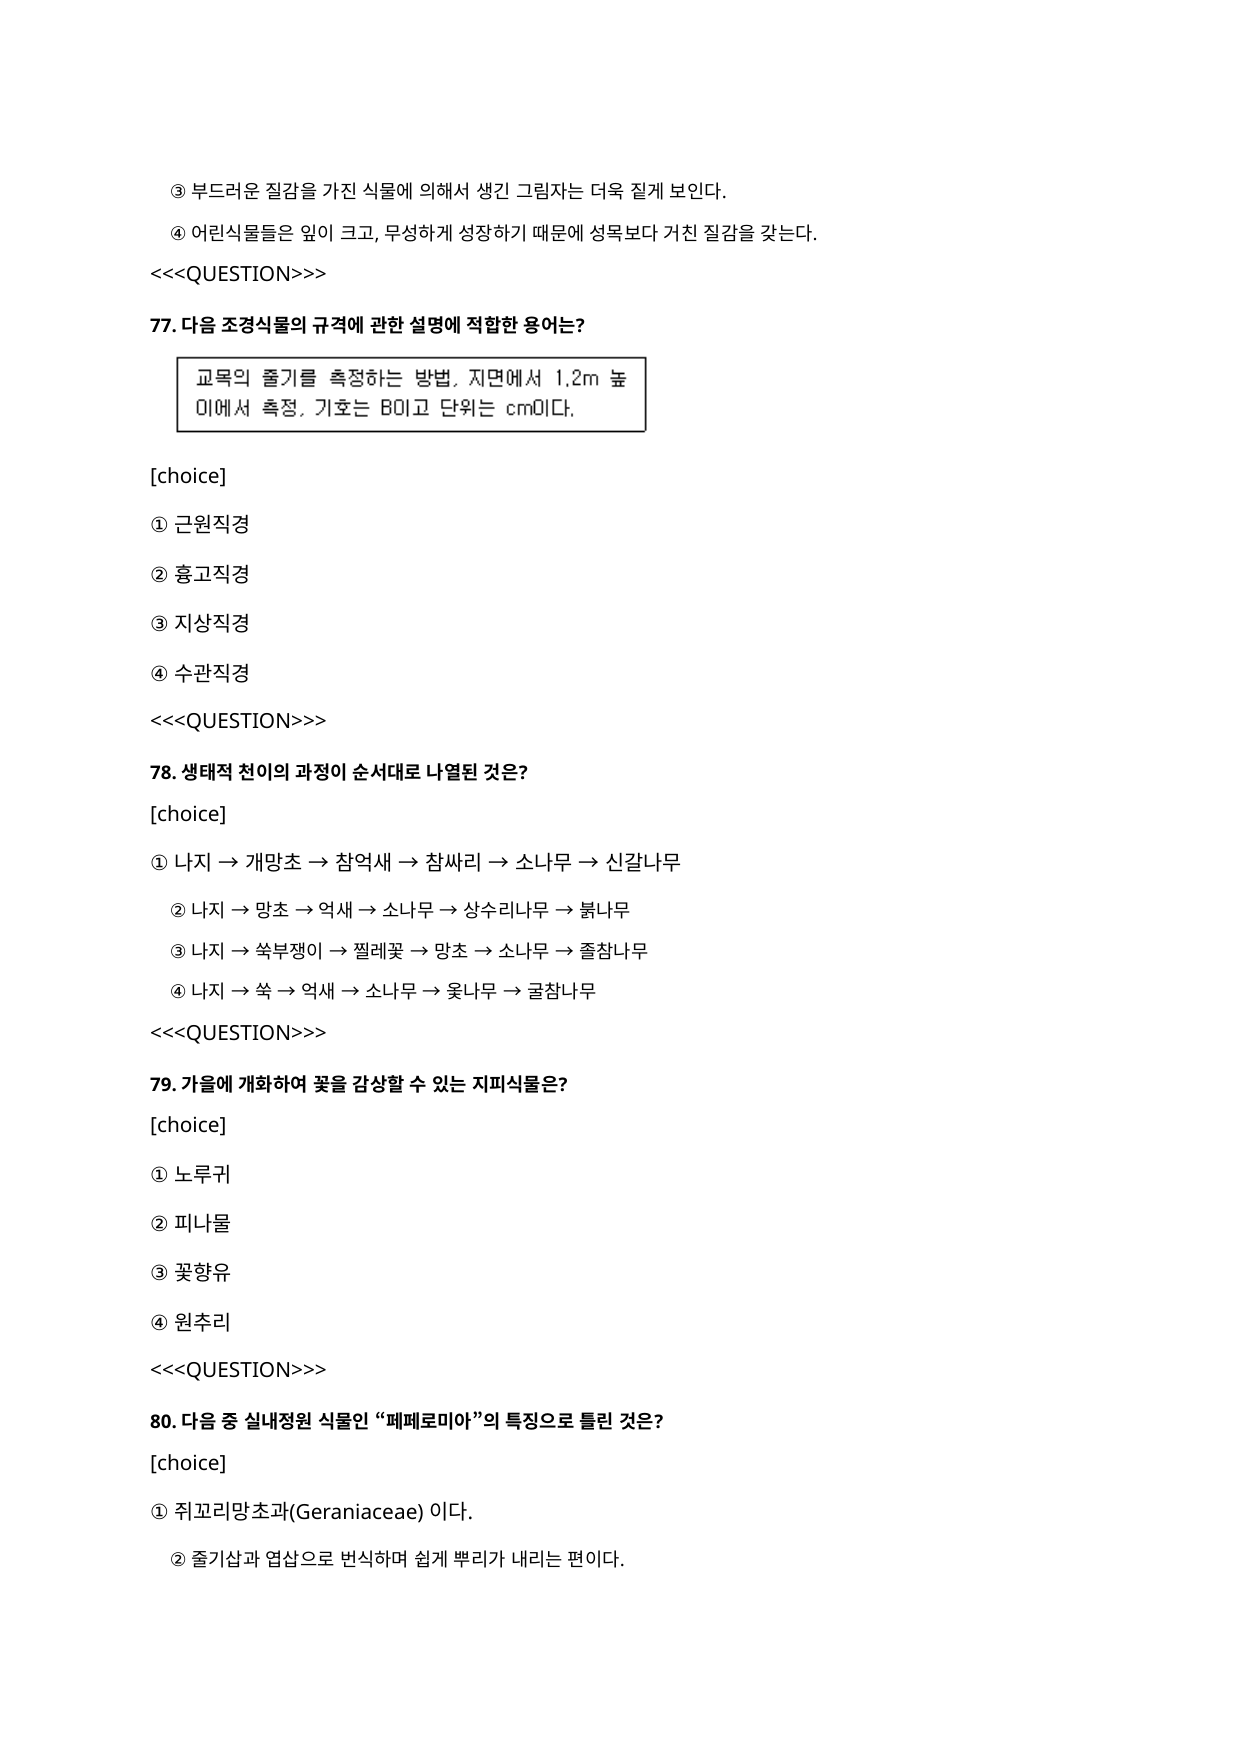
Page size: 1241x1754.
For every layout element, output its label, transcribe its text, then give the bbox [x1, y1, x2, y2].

text ③ 꽃향유 [150, 1257, 1090, 1287]
picture [169, 351, 653, 442]
text 79. 가을에 개화하여 꽃을 감상할 수 있는 지피식물은? [150, 1069, 1090, 1097]
text ④ 원추리 [150, 1306, 1090, 1336]
text ① 나지 → 개망초 → 참억새 → 참싸리 → 소나무 → 신갈나무 [150, 846, 1090, 876]
text [choice] [150, 461, 1090, 490]
text [choice] [150, 1448, 1090, 1476]
text ③ 나지 → 쑥부쟁이 → 찔레꽃 → 망초 → 소나무 → 졸참나무 [150, 936, 1090, 963]
text [choice] [150, 1111, 1090, 1139]
text 77. 다음 조경식물의 규격에 관한 설명에 적합한 용어는? [150, 311, 1090, 338]
text ③ 부드러운 질감을 가진 식물에 의해서 생긴 그림자는 더욱 짙게 보인다. [150, 177, 1090, 204]
text ④ 수관직경 [150, 657, 1090, 687]
text ① 노루귀 [150, 1158, 1090, 1188]
text ④ 어린식물들은 잎이 크고, 무성하게 성장하기 때문에 성목보다 거친 질감을 갖는다. [150, 218, 1090, 245]
text ② 나지 → 망초 → 억새 → 소나무 → 상수리나무 → 붉나무 [150, 895, 1090, 922]
text ① 근원직경 [150, 509, 1090, 539]
text ③ 지상직경 [150, 607, 1090, 638]
text <<<QUESTION>>> [150, 259, 1090, 287]
text [choice] [150, 799, 1090, 827]
text <<<QUESTION>>> [150, 706, 1090, 735]
text ④ 나지 → 쑥 → 억새 → 소나무 → 옻나무 → 굴참나무 [150, 977, 1090, 1004]
text <<<QUESTION>>> [150, 1355, 1090, 1384]
text <<<QUESTION>>> [150, 1018, 1090, 1047]
text 80. 다음 중 실내정원 식물인 “페페로미아”의 특징으로 틀린 것은? [150, 1407, 1090, 1434]
text ② 줄기삽과 엽삽으로 번식하며 쉽게 뿌리가 내리는 편이다. [150, 1544, 1090, 1572]
text ② 흉고직경 [150, 558, 1090, 588]
text 78. 생태적 천이의 과정이 순서대로 나열된 것은? [150, 758, 1090, 785]
text ② 피나물 [150, 1207, 1090, 1237]
text ① 쥐꼬리망초과(Geraniaceae) 이다. [150, 1495, 1090, 1525]
